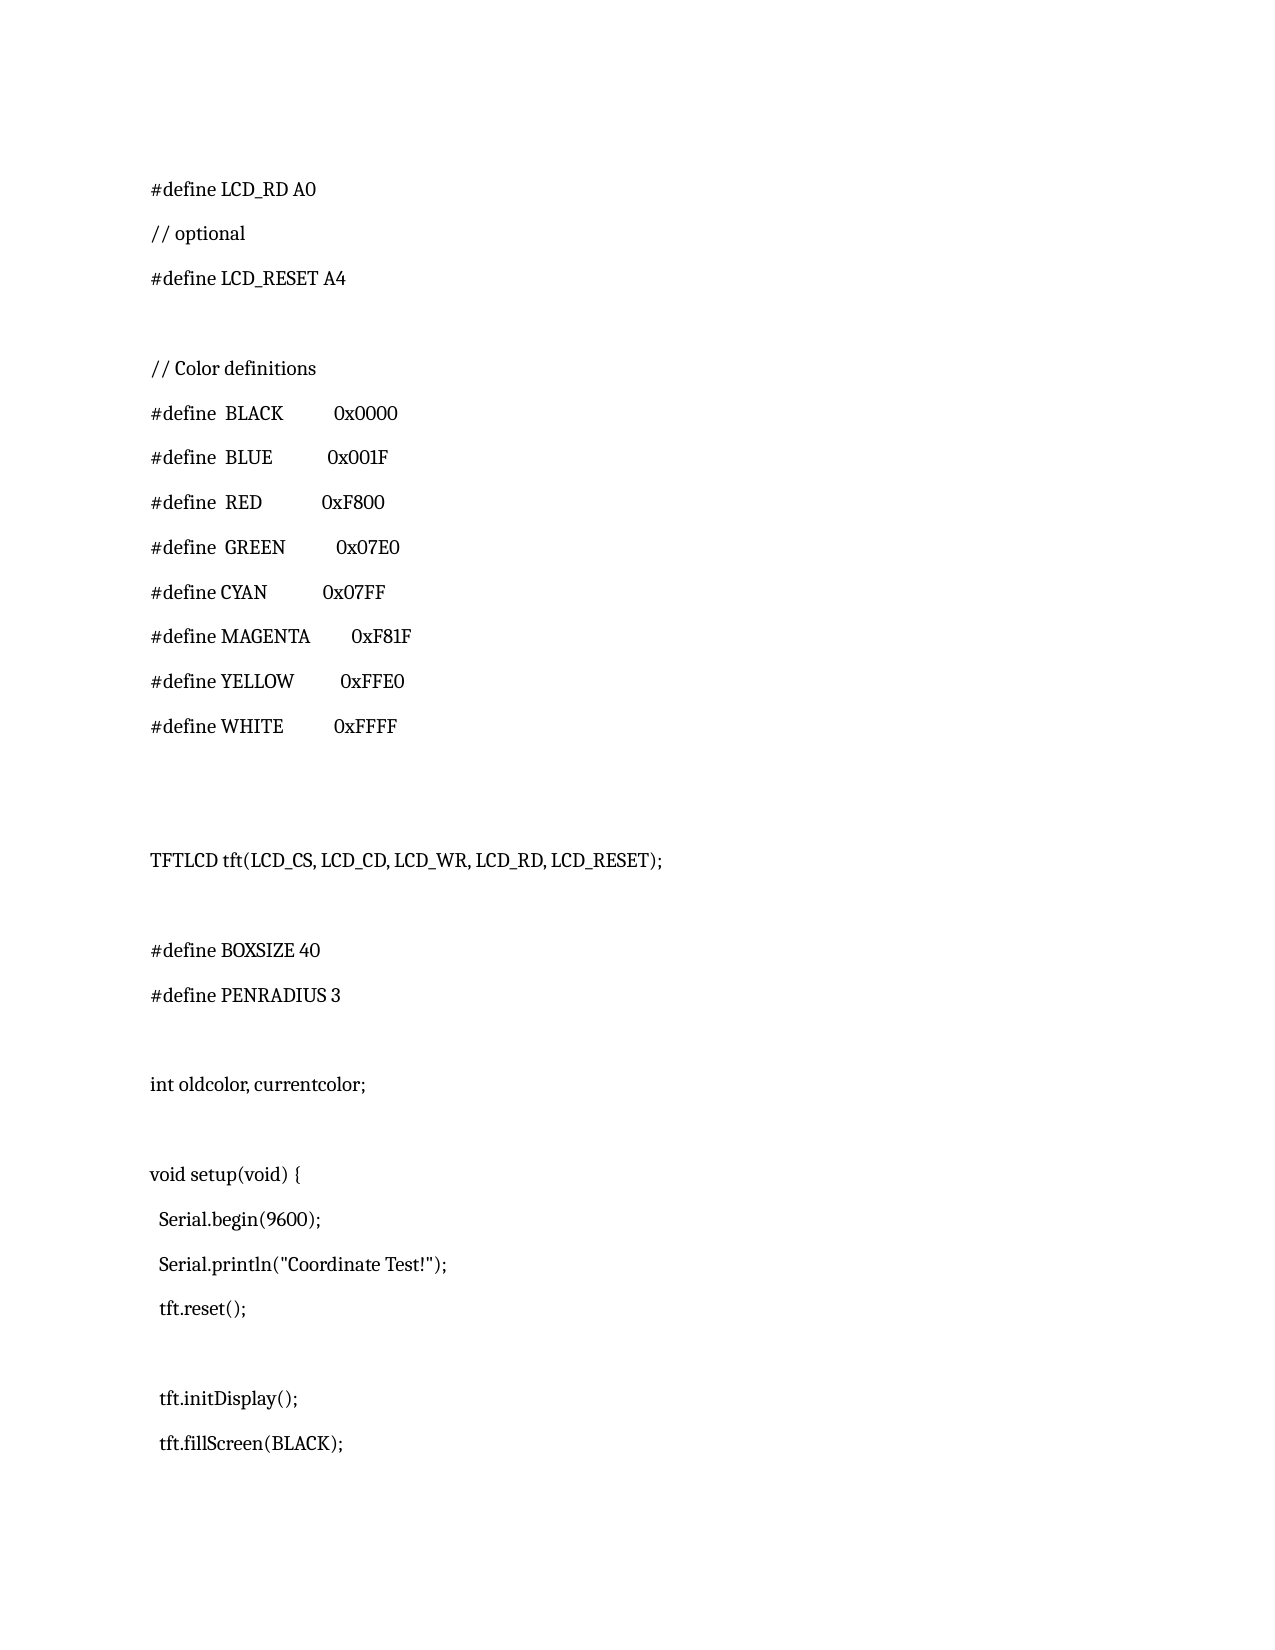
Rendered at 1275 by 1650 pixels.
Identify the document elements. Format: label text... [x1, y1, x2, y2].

text #define LCD_RD A0 [150, 177, 1125, 201]
text #define WHITE 0xFFFF [150, 715, 1125, 739]
text #define MAGENTA 0xF81F [150, 625, 1125, 649]
text #define CYAN 0x07FF [150, 580, 1125, 604]
text #define LCD_RESET A4 [150, 267, 1125, 291]
text #define RED 0xF800 [150, 491, 1125, 515]
text #define YELLOW 0xFFE0 [150, 670, 1125, 694]
text // Color definitions [150, 356, 1125, 380]
text void setup(void) { [150, 1163, 1125, 1187]
text #define BOXSIZE 40 [150, 939, 1125, 963]
text #define BLUE 0x001F [150, 446, 1125, 470]
text // optional [150, 222, 1125, 246]
text tft.fillScreen(BLACK); [150, 1431, 1125, 1455]
text tft.reset(); [150, 1297, 1125, 1321]
text #define BLACK 0x0000 [150, 401, 1125, 425]
text tft.initDisplay(); [150, 1387, 1125, 1411]
text TFTLCD tft(LCD_CS, LCD_CD, LCD_WR, LCD_RD, LCD_RESET); [150, 849, 1125, 873]
text #define PENRADIUS 3 [150, 983, 1125, 1007]
text #define GREEN 0x07E0 [150, 536, 1125, 559]
text Serial.begin(9600); [150, 1207, 1125, 1231]
text Serial.println("Coordinate Test!"); [150, 1252, 1125, 1276]
text int oldcolor, currentcolor; [150, 1073, 1125, 1097]
